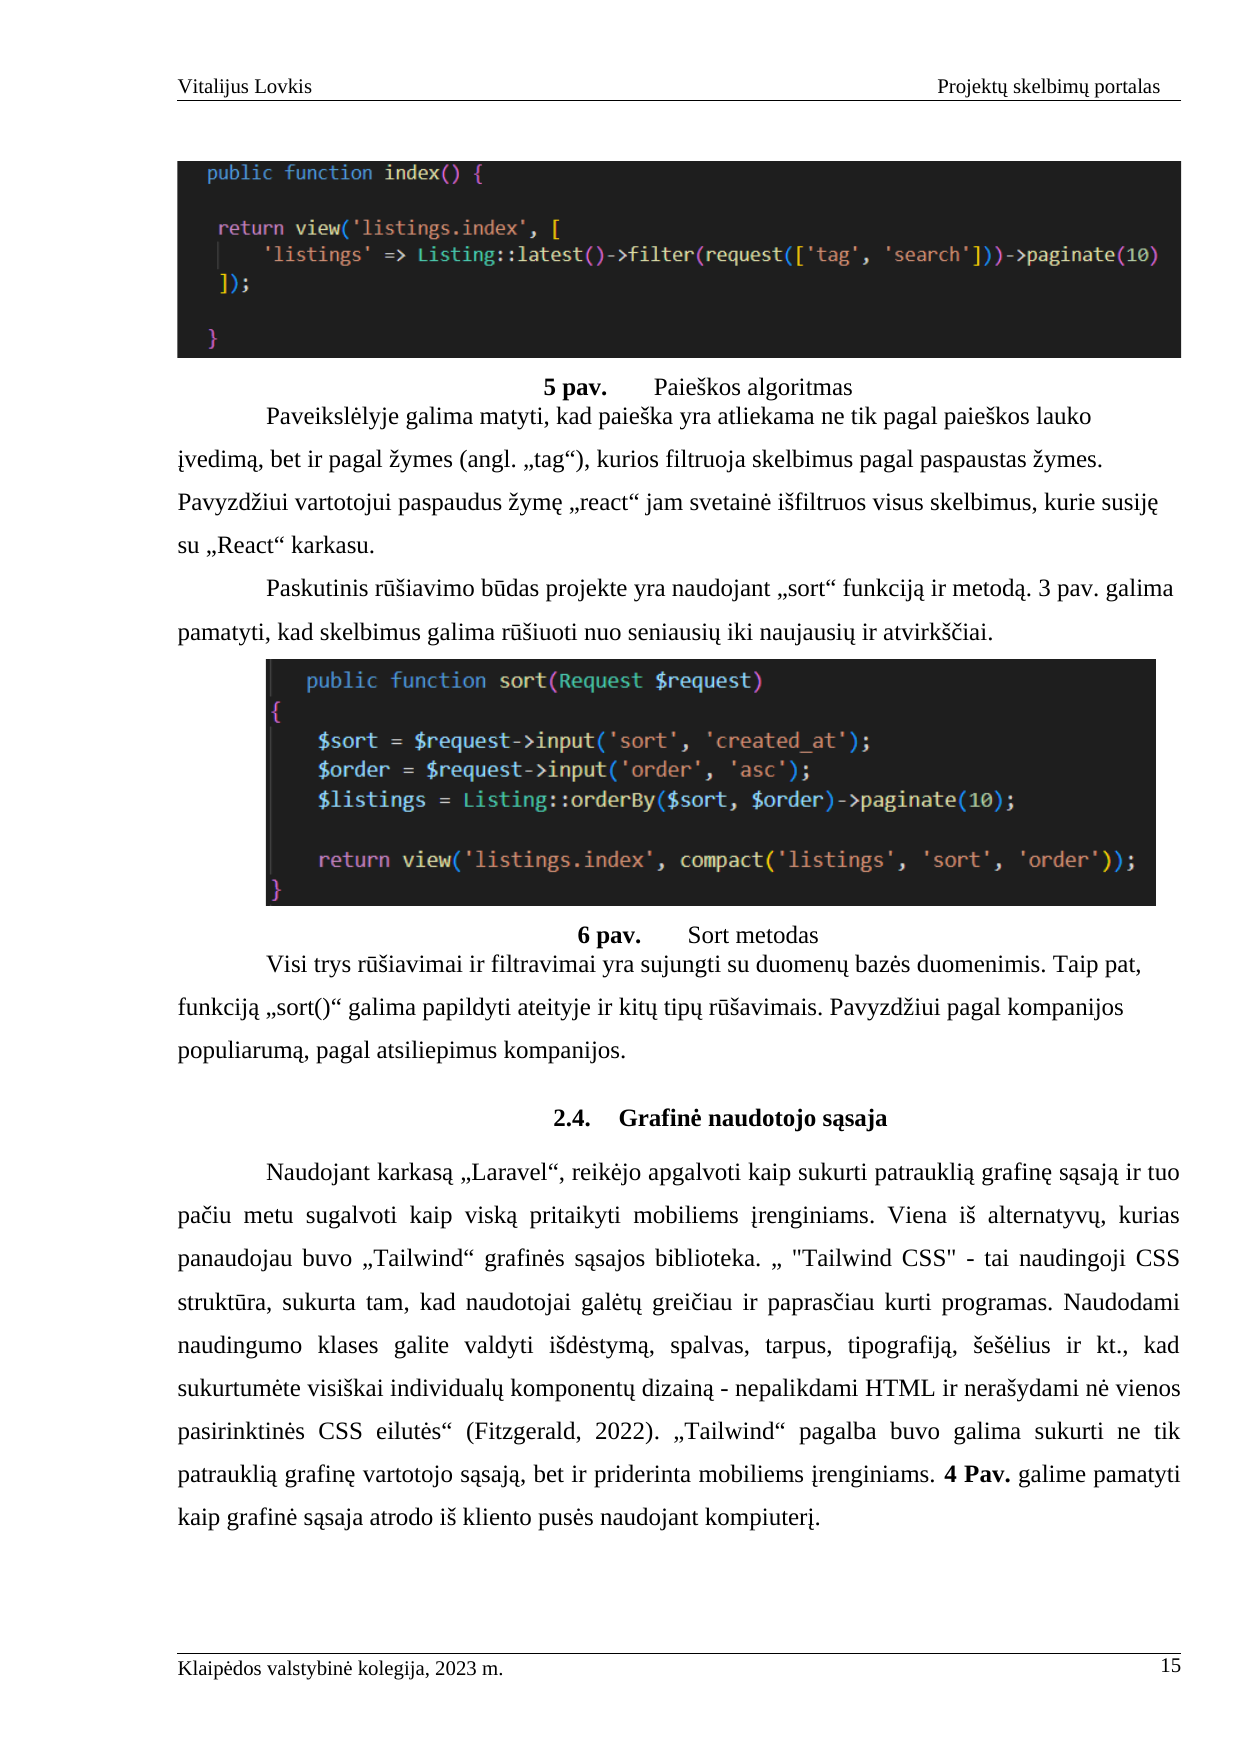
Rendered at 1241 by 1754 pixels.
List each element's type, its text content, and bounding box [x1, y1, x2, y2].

picture [265, 659, 1156, 906]
text Visi trys rūšiavimai ir filtravimai yra sujungti su duomenų bazės duomenimis. Taip pat, funkciją „sort()“ galima papildyti ateityje ir kitų tipų rūšavimais. Pavyzdžiui pagal kompanijos populiarumą, pagal atsiliepimus kompanijos. [177, 949, 1181, 1064]
list Sort metodas [215, 920, 1181, 949]
text Naudojant karkasą „Laravel“, reikėjo apgalvoti kaip sukurti patrauklią grafinę sąsają ir tuo pačiu metu sugalvoti kaip viską pritaikyti mobiliems įrenginiams. Viena iš alternatyvų, kurias panaudojau buvo „Tailwind“ grafinės sąsajos biblioteka. „ "Tailwind CSS" - tai naudingoji CSS struktūra, sukurta tam, kad naudotojai galėtų greičiau ir paprasčiau kurti programas. Naudodami naudingumo klases galite valdyti išdėstymą, spalvas, tarpus, tipografiją, šešėlius ir kt., kad sukurtumėte visiškai individualų komponentų dizainą - nepalikdami HTML ir nerašydami nė vienos pasirinktinės CSS eilutės“. „Tailwind“ pagalba buvo galima sukurti ne tik patrauklią grafinę vartotojo sąsają, bet ir priderinta mobiliems įrenginiams. 4 Pav. galime pamatyti kaip grafinė sąsaja atrodo iš kliento pusės naudojant kompiuterį. [177, 1157, 1181, 1531]
subtitle Grafinė naudotojo sąsaja [260, 1103, 1181, 1132]
text Paveikslėlyje galima matyti, kad paieška yra atliekama ne tik pagal paieškos lauko įvedimą, bet ir pagal žymes (angl. „tag“), kurios filtruoja skelbimus pagal paspaustas žymes. Pavyzdžiui vartotojui paspaudus žymę „react“ jam svetainė išfiltruos visus skelbimus, kurie susiję su „React“ karkasu. [177, 401, 1181, 559]
list Paieškos algoritmas [215, 372, 1181, 401]
text Paskutinis rūšiavimo būdas projekte yra naudojant „sort“ funkciją ir metodą. 3 pav. galima pamatyti, kad skelbimus galima rūšiuoti nuo seniausių iki naujausių ir atvirkščiai. [177, 573, 1181, 645]
picture [177, 161, 1182, 358]
